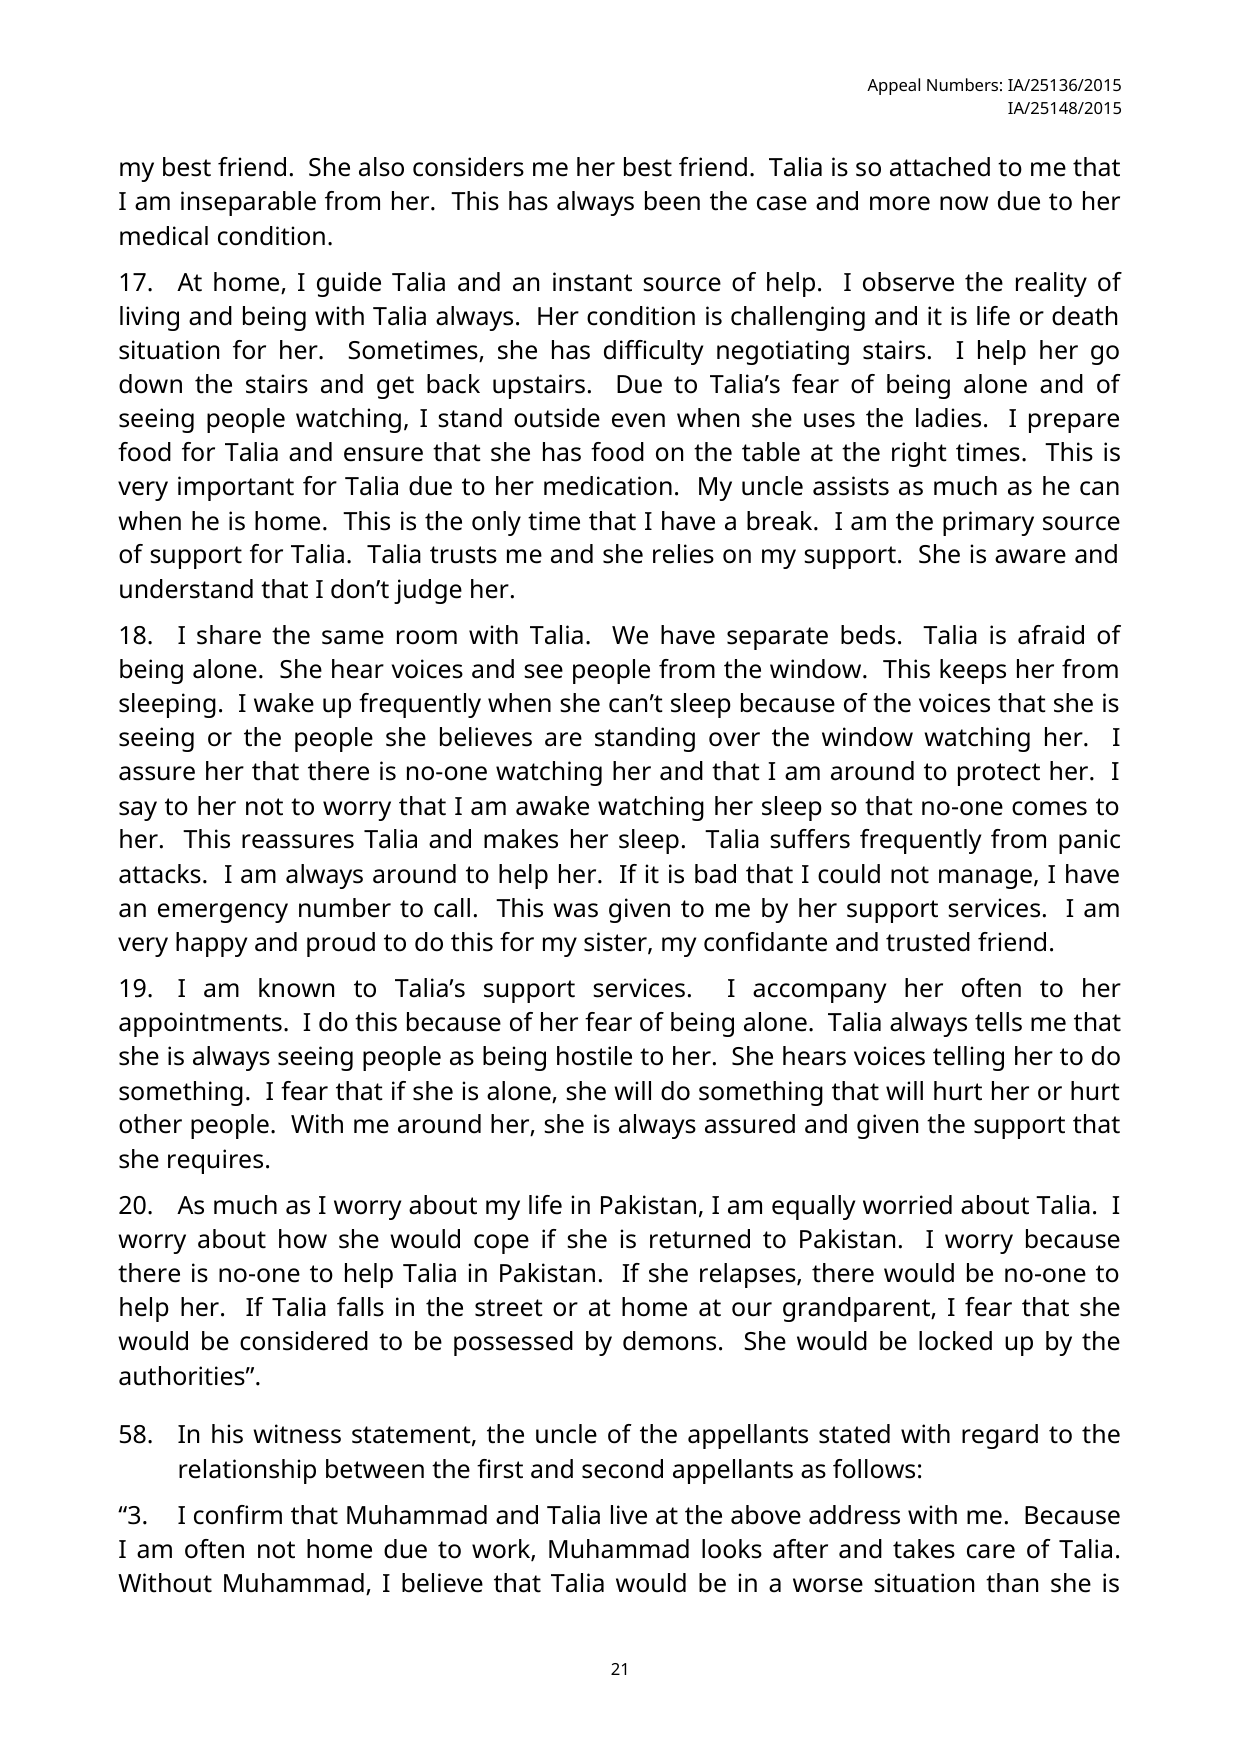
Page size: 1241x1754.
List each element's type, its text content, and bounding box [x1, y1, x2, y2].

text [118, 150, 1122, 252]
text 19. I am known to Talia’s support services. I accompany her often to her appointments. I do this because of her fear of being alone. Talia always tells me that she is always seeing people as being hostile to her. She hears voices telling her to do something. I fear that if she is alone, she will do something that will hurt her or hurt other people. With me around her, she is always assured and given the support that she requires. [118, 971, 1122, 1175]
text 17. At home, I guide Talia and an instant source of help. I observe the reality of living and being with Talia always. Her condition is challenging and it is life or death situation for her. Sometimes, she has difficulty negotiating stairs. I help her go down the stairs and get back upstairs. Due to Talia’s fear of being alone and of seeing people watching, I stand outside even when she uses the ladies. I prepare food for Talia and ensure that she has food on the table at the right times. This is very important for Talia due to her medication. My uncle assists as much as he can when he is home. This is the only time that I have a break. I am the primary source of support for Talia. Talia trusts me and she relies on my support. She is aware and understand that I don’t judge her. [118, 265, 1122, 605]
text 18. I share the same room with Talia. We have separate beds. Talia is afraid of being alone. She hear voices and see people from the window. This keeps her from sleeping. I wake up frequently when she can’t sleep because of the voices that she is seeing or the people she believes are standing over the window watching her. I assure her that there is no-one watching her and that I am around to protect her. I say to her not to worry that I am awake watching her sleep so that no-one comes to her. This reassures Talia and makes her sleep. Talia suffers frequently from panic attacks. I am always around to help her. If it is bad that I could not manage, I have an emergency number to call. This was given to me by her support services. I am very happy and proud to do this for my sister, my confidante and trusted friend. [118, 618, 1122, 958]
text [118, 1498, 1122, 1600]
text In his witness statement, the uncle of the appellants stated with regard to the relationship between the first and second appellants as follows: [118, 1417, 1122, 1485]
text 20. As much as I worry about my life in , I am equally worried about Talia. I worry about how she would cope if she is returned to . I worry because there is no-one to help Talia in . If she relapses, there would be no-one to help her. If Talia falls in the street or at home at our grandparent, I fear that she would be considered to be possessed by demons. She would be locked up by the authorities”. [118, 1188, 1122, 1392]
